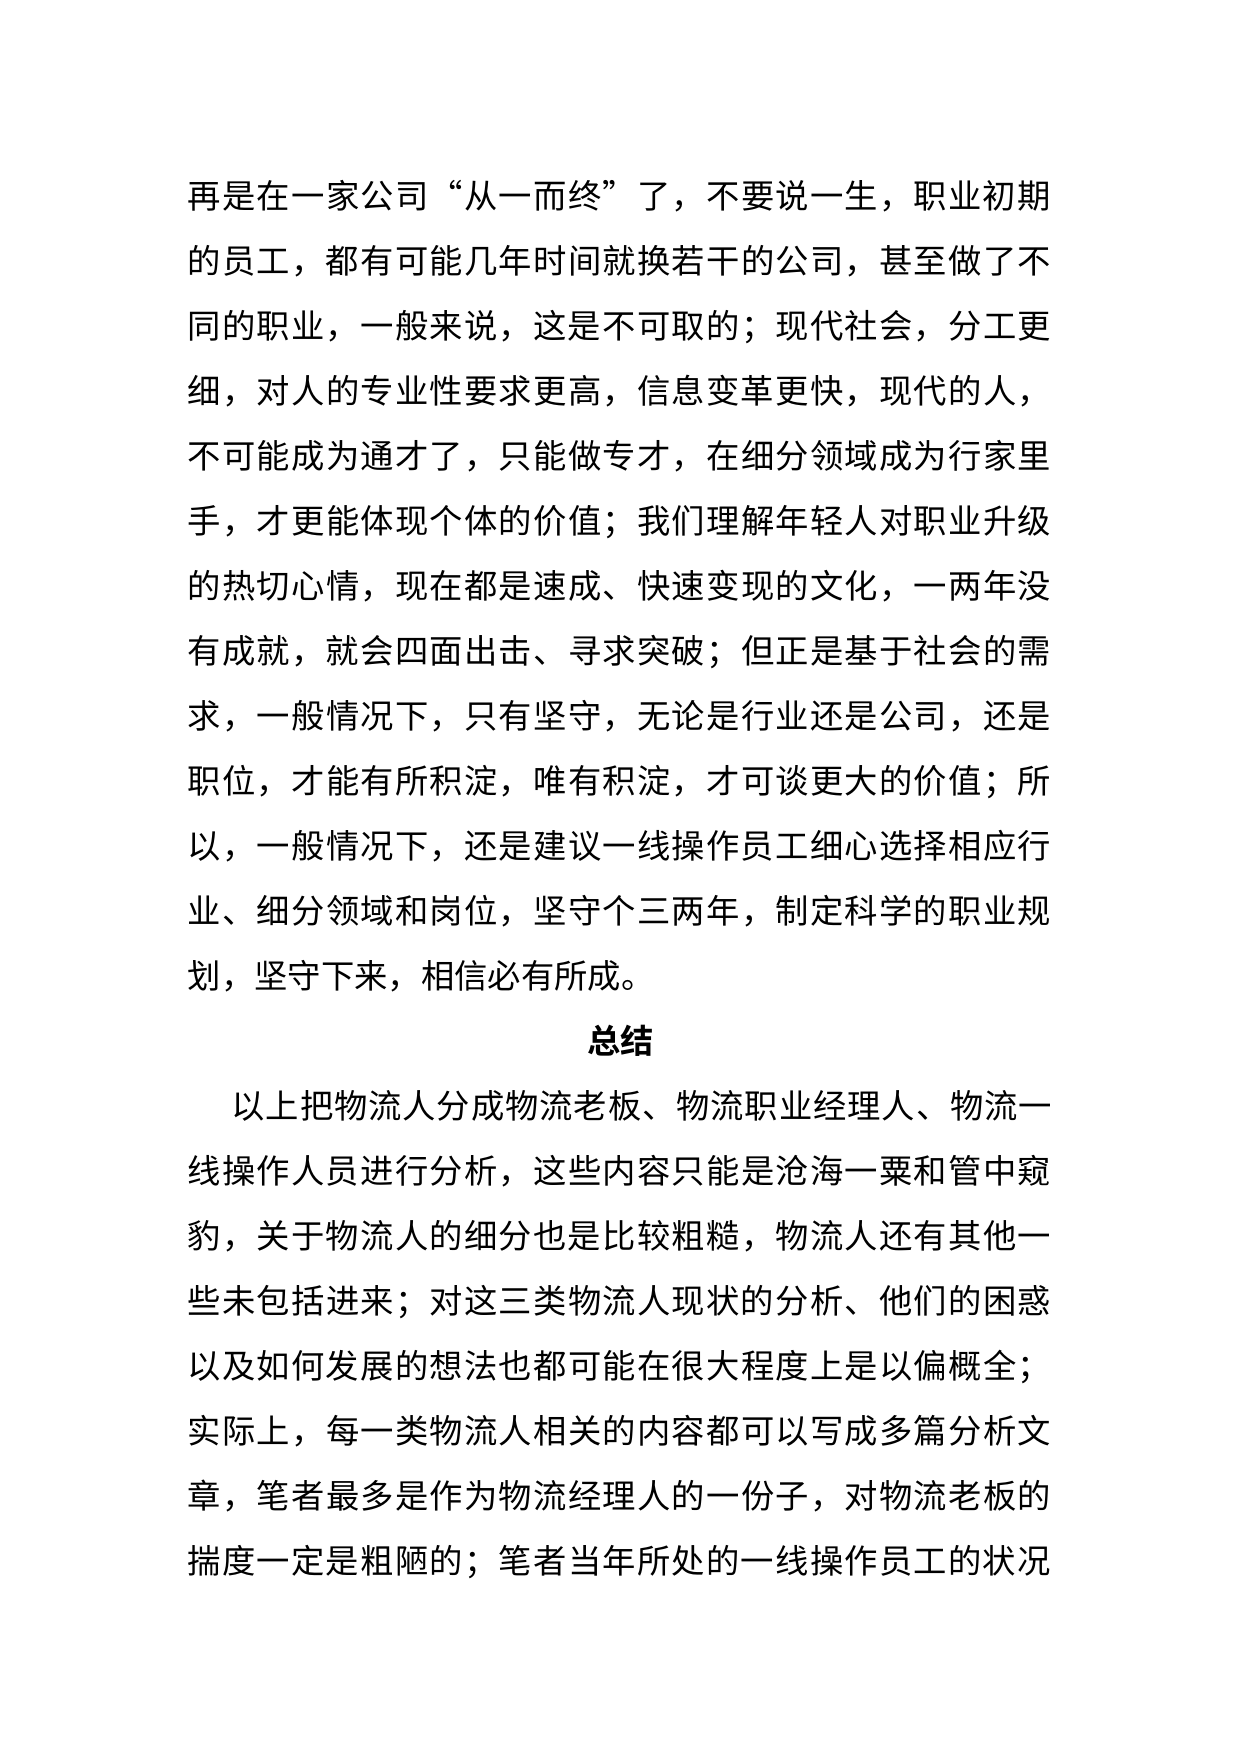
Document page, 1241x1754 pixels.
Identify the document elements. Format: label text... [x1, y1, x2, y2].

text 总结 [187, 1007, 1053, 1072]
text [187, 1072, 1053, 1592]
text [187, 162, 1053, 1007]
